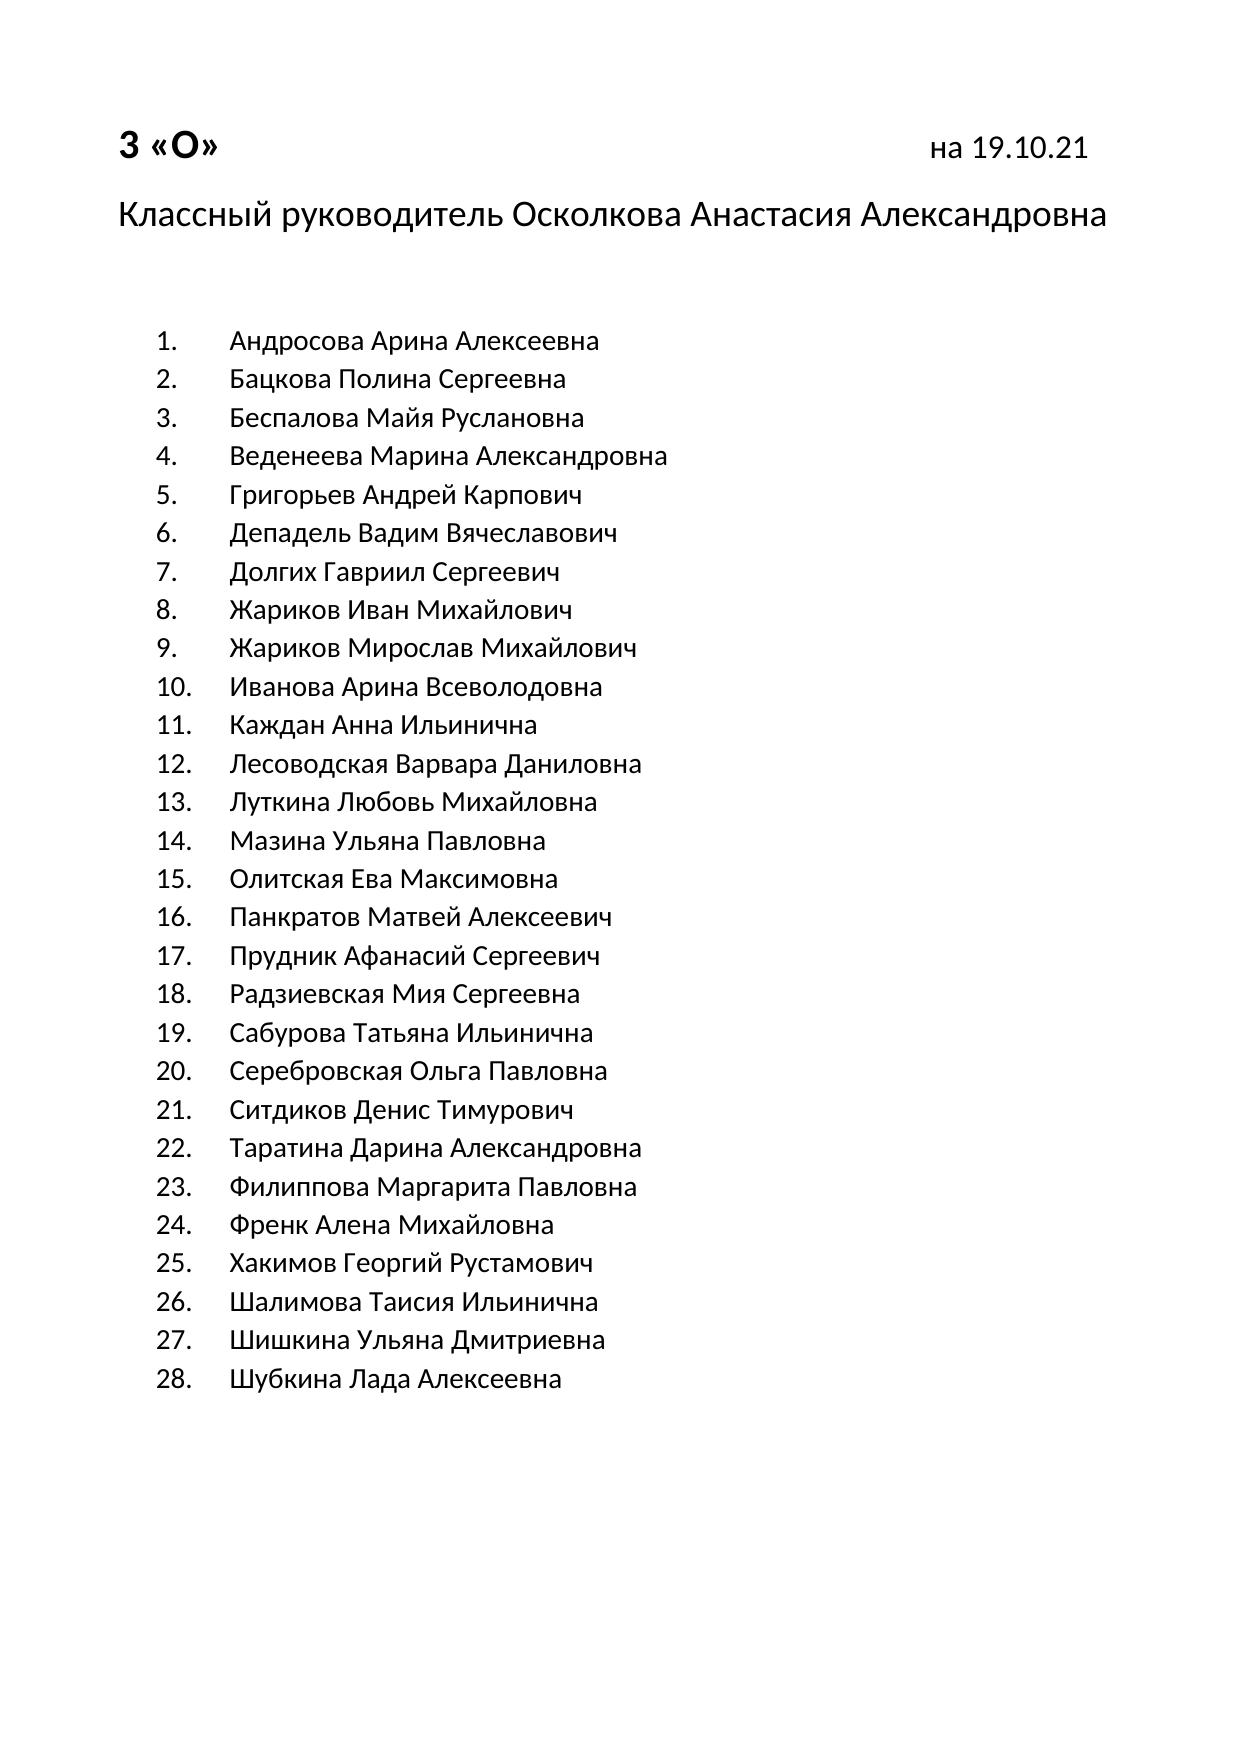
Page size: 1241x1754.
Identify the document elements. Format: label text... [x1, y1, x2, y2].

list Жариков Иван Михайлович [156, 591, 1181, 627]
list Иванова Арина Всеволодовна [156, 668, 1181, 703]
list Серебровская Ольга Павловна [156, 1052, 1181, 1088]
list Олитская Ева Максимовна [156, 860, 1181, 896]
list Каждан Анна Ильинична [156, 706, 1181, 742]
text 3 «О» на 19.10.21 [118, 118, 1181, 169]
list Хакимов Георгий Рустамович [156, 1244, 1181, 1280]
list Долгих Гавриил Сергеевич [156, 553, 1181, 588]
list Прудник Афанасий Сергеевич [156, 937, 1181, 973]
list Лесоводская Варвара Даниловна [156, 745, 1181, 780]
list Таратина Дарина Александровна [156, 1129, 1181, 1165]
list Френк Алена Михайловна [156, 1206, 1181, 1242]
list Беспалова Майя Руслановна [156, 399, 1181, 434]
list Мазина Ульяна Павловна [156, 822, 1181, 857]
list Жариков Мирослав Михайлович [156, 629, 1181, 665]
list Радзиевская Мия Сергеевна [156, 975, 1181, 1011]
list Шишкина Ульяна Дмитриевна [156, 1321, 1181, 1357]
list Депадель Вадим Вячеславович [156, 514, 1181, 550]
list Панкратов Матвей Алексеевич [156, 898, 1181, 934]
list Андросова Арина Алексеевна [156, 322, 1181, 358]
list Сабурова Татьяна Ильинична [156, 1014, 1181, 1049]
list Веденеева Марина Александровна [156, 437, 1181, 473]
list Бацкова Полина Сергеевна [156, 360, 1181, 396]
list Ситдиков Денис Тимурович [156, 1091, 1181, 1126]
list Шубкина Лада Алексеевна [156, 1360, 1181, 1395]
list Шалимова Таисия Ильинична [156, 1283, 1181, 1318]
list Григорьев Андрей Карпович [156, 476, 1181, 511]
list Луткина Любовь Михайловна [156, 783, 1181, 819]
list Филиппова Маргарита Павловна [156, 1168, 1181, 1203]
text Классный руководитель Осколкова Анастасия Александровна [118, 190, 1181, 236]
